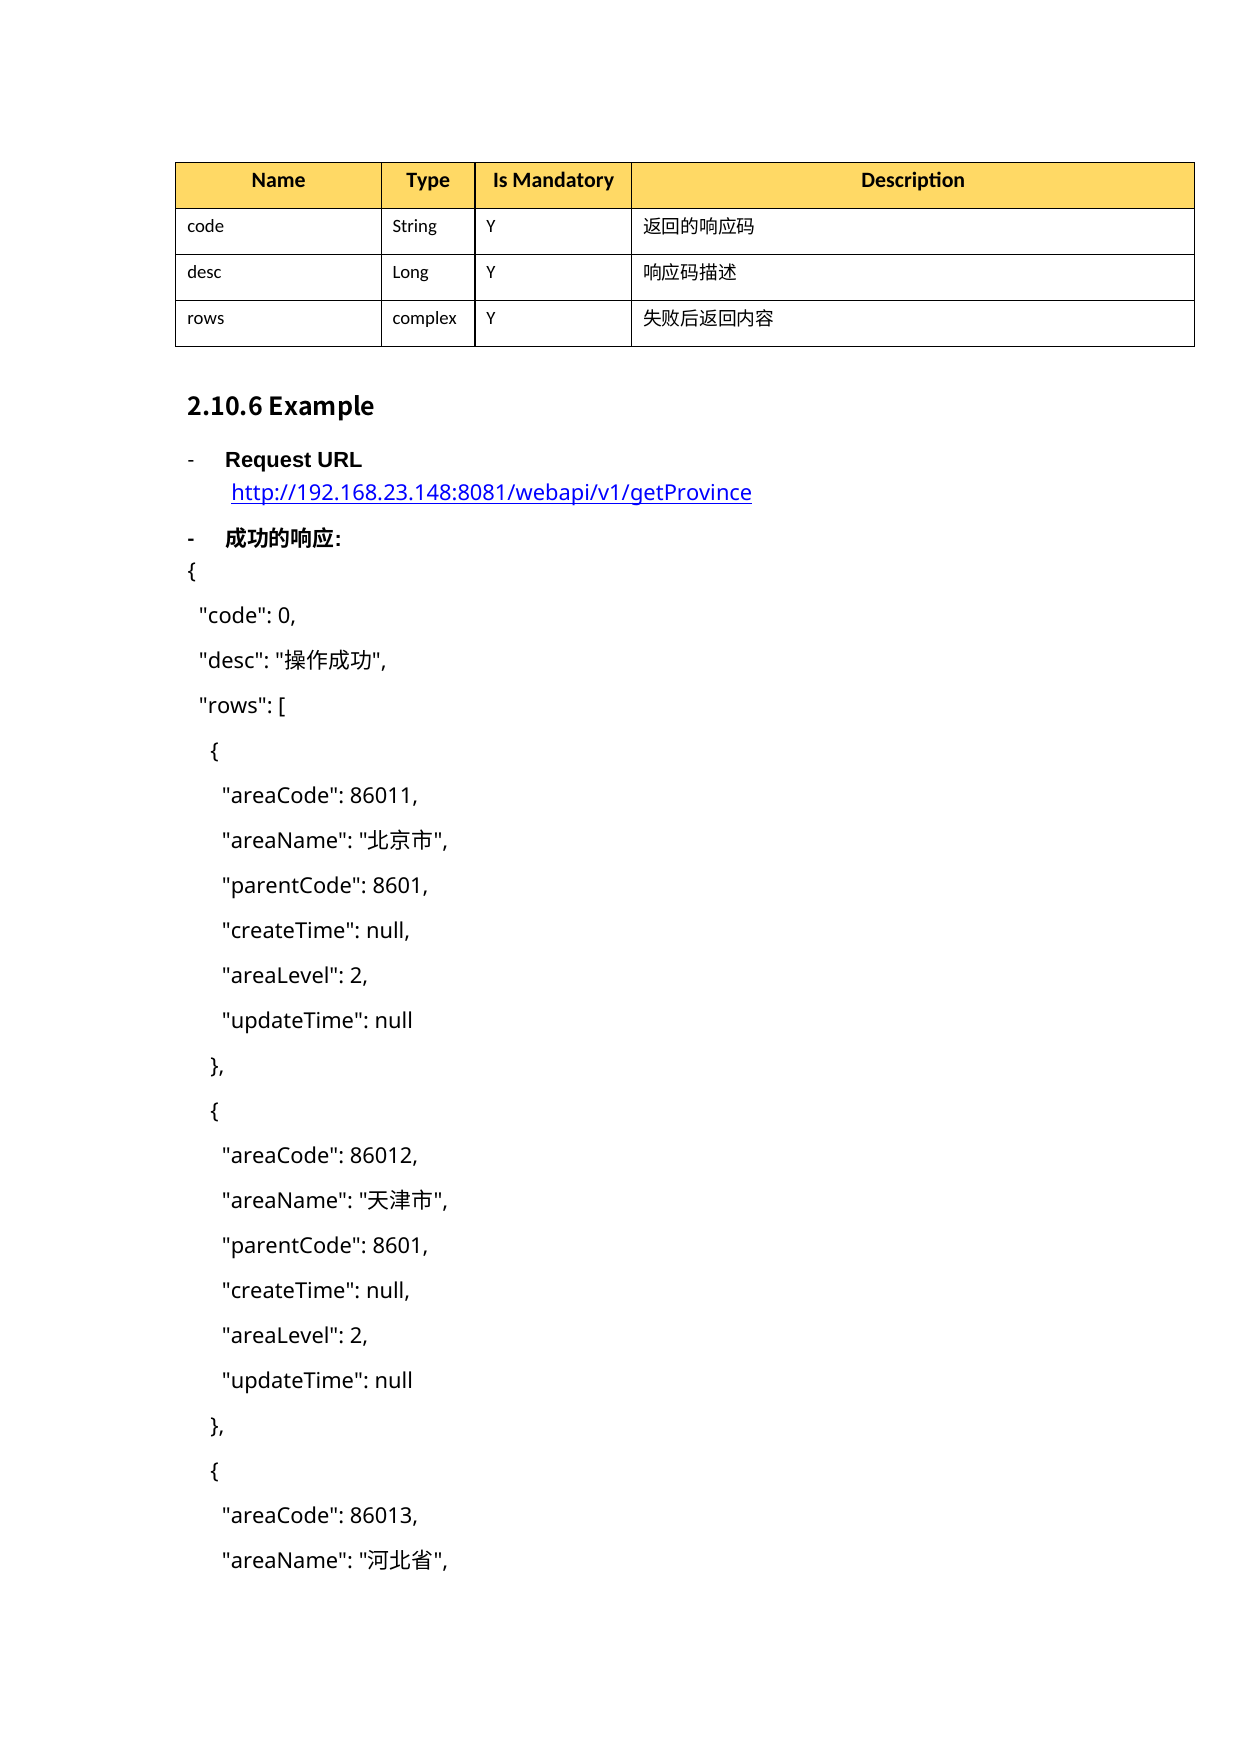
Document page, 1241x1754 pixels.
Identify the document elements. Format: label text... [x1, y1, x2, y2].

text "rows": [ [187, 688, 1053, 721]
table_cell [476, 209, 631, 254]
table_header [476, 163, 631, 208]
text "areaCode": 86012, [187, 1138, 1053, 1171]
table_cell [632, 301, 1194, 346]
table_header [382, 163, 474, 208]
text "desc": "操作成功", [187, 643, 1053, 676]
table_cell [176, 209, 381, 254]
text "areaCode": 86013, [187, 1498, 1053, 1531]
list Request URL [187, 443, 1053, 476]
text { [187, 1093, 1053, 1126]
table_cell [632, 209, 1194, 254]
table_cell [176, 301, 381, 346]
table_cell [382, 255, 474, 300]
text "areaLevel": 2, [187, 1318, 1053, 1351]
text "areaName": "北京市", [187, 823, 1053, 856]
text "areaName": "天津市", [187, 1183, 1053, 1216]
list 成功的响应: [187, 521, 1053, 553]
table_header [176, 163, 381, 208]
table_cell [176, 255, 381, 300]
text }, [187, 1048, 1053, 1081]
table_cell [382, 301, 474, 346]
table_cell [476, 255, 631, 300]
text "areaName": "河北省", [187, 1543, 1053, 1576]
text "updateTime": null [187, 1003, 1053, 1036]
text "parentCode": 8601, [187, 868, 1053, 901]
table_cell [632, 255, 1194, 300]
text { [187, 733, 1053, 766]
text "createTime": null, [187, 913, 1053, 946]
text "areaLevel": 2, [187, 958, 1053, 991]
text { [187, 553, 1053, 586]
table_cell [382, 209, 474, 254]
text "updateTime": null [187, 1363, 1053, 1396]
text "code": 0, [187, 598, 1053, 631]
text "createTime": null, [187, 1273, 1053, 1306]
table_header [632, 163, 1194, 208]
text { [187, 1453, 1053, 1486]
subtitle Example [187, 372, 1053, 437]
text "areaCode": 86011, [187, 778, 1053, 811]
text }, [187, 1408, 1053, 1441]
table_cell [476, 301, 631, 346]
text "parentCode": 8601, [187, 1228, 1053, 1261]
text http://192.168.23.148:8081/webapi/v1/getProvince [187, 476, 1053, 508]
